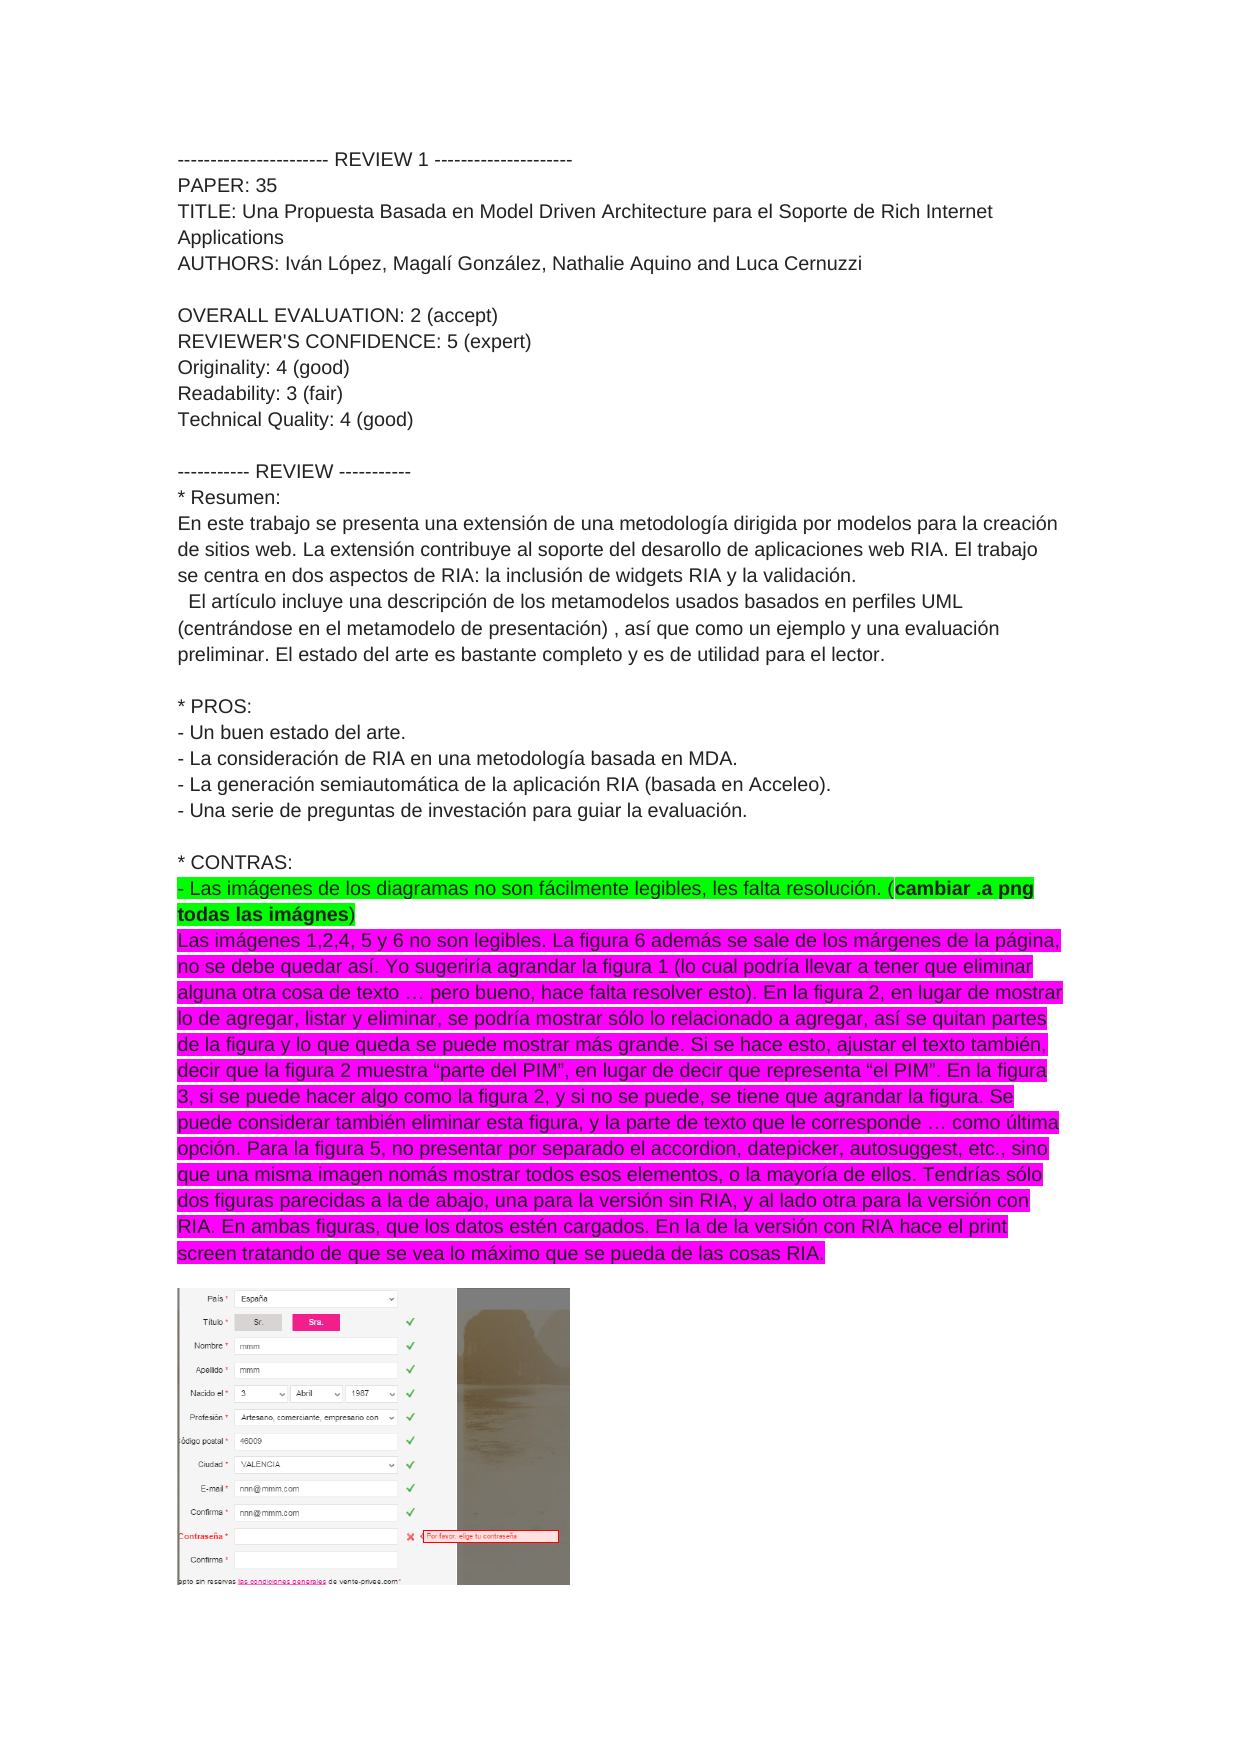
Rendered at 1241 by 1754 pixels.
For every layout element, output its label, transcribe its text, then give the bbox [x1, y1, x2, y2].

text ----------------------- REVIEW 1 --------------------- PAPER: 35 TITLE: Una Propuesta Basada en Model Driven Architecture para el Soporte de Rich Internet Applications AUTHORS: Iván López, Magalí González, Nathalie Aquino and Luca Cernuzzi OVERALL EVALUATION: 2 (accept) REVIEWER'S CONFIDENCE: 5 (expert) Originality: 4 (good) Readability: 3 (fair) Technical Quality: 4 (good) ----------- REVIEW ----------- * Resumen: En este trabajo se presenta una extensión de una metodología dirigida por modelos para la creación de sitios web. La extensión contribuye al soporte del desarollo de aplicaciones web RIA. El trabajo se centra en dos aspectos de RIA: la inclusión de widgets RIA y la validación. El artículo incluye una descripción de los metamodelos usados basados en perfiles UML (centrándose en el metamodelo de presentación) , así que como un ejemplo y una evaluación preliminar. El estado del arte es bastante completo y es de utilidad para el lector. * PROS: - Un buen estado del arte. - La consideración de RIA en una metodología basada en MDA. - La generación semiautomática de la aplicación RIA (basada en Acceleo). - Una serie de preguntas de investación para guiar la evaluación. * CONTRAS: - Las imágenes de los diagramas no son fácilmente legibles, les falta resolución. (cambiar .a png todas las imágnes) Las imágenes 1,2,4, 5 y 6 no son legibles. La figura 6 además se sale de los márgenes de la página, no se debe quedar así. Yo sugeriría agrandar la figura 1 (lo cual podría llevar a tener que eliminar alguna otra cosa de texto … pero bueno, hace falta resolver esto). En la figura 2, en lugar de mostrar lo de agregar, listar y eliminar, se podría mostrar sólo lo relacionado a agregar, así se quitan partes de la figura y lo que queda se puede mostrar más grande. Si se hace esto, ajustar el texto también, decir que la figura 2 muestra “parte del PIM”, en lugar de decir que representa “el PIM”. En la figura 3, si se puede hacer algo como la figura 2, y si no se puede, se tiene que agrandar la figura. Se puede considerar también eliminar esta figura, y la parte de texto que le corresponde … como última opción. Para la figura 5, no presentar por separado el accordion, datepicker, autosuggest, etc., sino que una misma imagen nomás mostrar todos esos elementos, o la mayoría de ellos. Tendrías sólo dos figuras parecidas a la de abajo, una para la versión sin RIA, y al lado otra para la versión con RIA. En ambas figuras, que los datos estén cargados. En la de la versión con RIA hace el print screen tratando de que se vea lo máximo que se pueda de las cosas RIA. [177, 148, 1063, 981]
text ----------------------- REVIEW 1 --------------------- PAPER: 35 TITLE: Una Propuesta Basada en Model Driven Architecture para el Soporte de Rich Internet Applications AUTHORS: Iván López, Magalí González, Nathalie Aquino and Luca Cernuzzi OVERALL EVALUATION: 2 (accept) REVIEWER'S CONFIDENCE: 5 (expert) Originality: 4 (good) Readability: 3 (fair) Technical Quality: 4 (good) ----------- REVIEW ----------- * Resumen: En este trabajo se presenta una extensión de una metodología dirigida por modelos para la creación de sitios web. La extensión contribuye al soporte del desarollo de aplicaciones web RIA. El trabajo se centra en dos aspectos de RIA: la inclusión de widgets RIA y la validación. El artículo incluye una descripción de los metamodelos usados basados en perfiles UML (centrándose en el metamodelo de presentación) , así que como un ejemplo y una evaluación preliminar. El estado del arte es bastante completo y es de utilidad para el lector. * PROS: - Un buen estado del arte. - La consideración de RIA en una metodología basada en MDA. - La generación semiautomática de la aplicación RIA (basada en Acceleo). - Una serie de preguntas de investación para guiar la evaluación. * CONTRAS: - Las imágenes de los diagramas no son fácilmente legibles, les falta resolución. (cambiar .a png todas las imágnes) Las imágenes 1,2,4, 5 y 6 no son legibles. La figura 6 además se sale de los márgenes de la página, no se debe quedar así. Yo sugeriría agrandar la figura 1 (lo cual podría llevar a tener que eliminar alguna otra cosa de texto … pero bueno, hace falta resolver esto). En la figura 2, en lugar de mostrar lo de agregar, listar y eliminar, se podría mostrar sólo lo relacionado a agregar, así se quitan partes de la figura y lo que queda se puede mostrar más grande. Si se hace esto, ajustar el texto también, decir que la figura 2 muestra “parte del PIM”, en lugar de decir que representa “el PIM”. En la figura 3, si se puede hacer algo como la figura 2, y si no se puede, se tiene que agrandar la figura. Se puede considerar también eliminar esta figura, y la parte de texto que le corresponde … como última opción. Para la figura 5, no presentar por separado el accordion, datepicker, autosuggest, etc., sino que una misma imagen nomás mostrar todos esos elementos, o la mayoría de ellos. Tendrías sólo dos figuras parecidas a la de abajo, una para la versión sin RIA, y al lado otra para la versión con RIA. En ambas figuras, que los datos estén cargados. En la de la versión con RIA hace el print screen tratando de que se vea lo máximo que se pueda de las cosas RIA. [177, 1004, 1063, 1264]
picture [177, 1288, 570, 1585]
